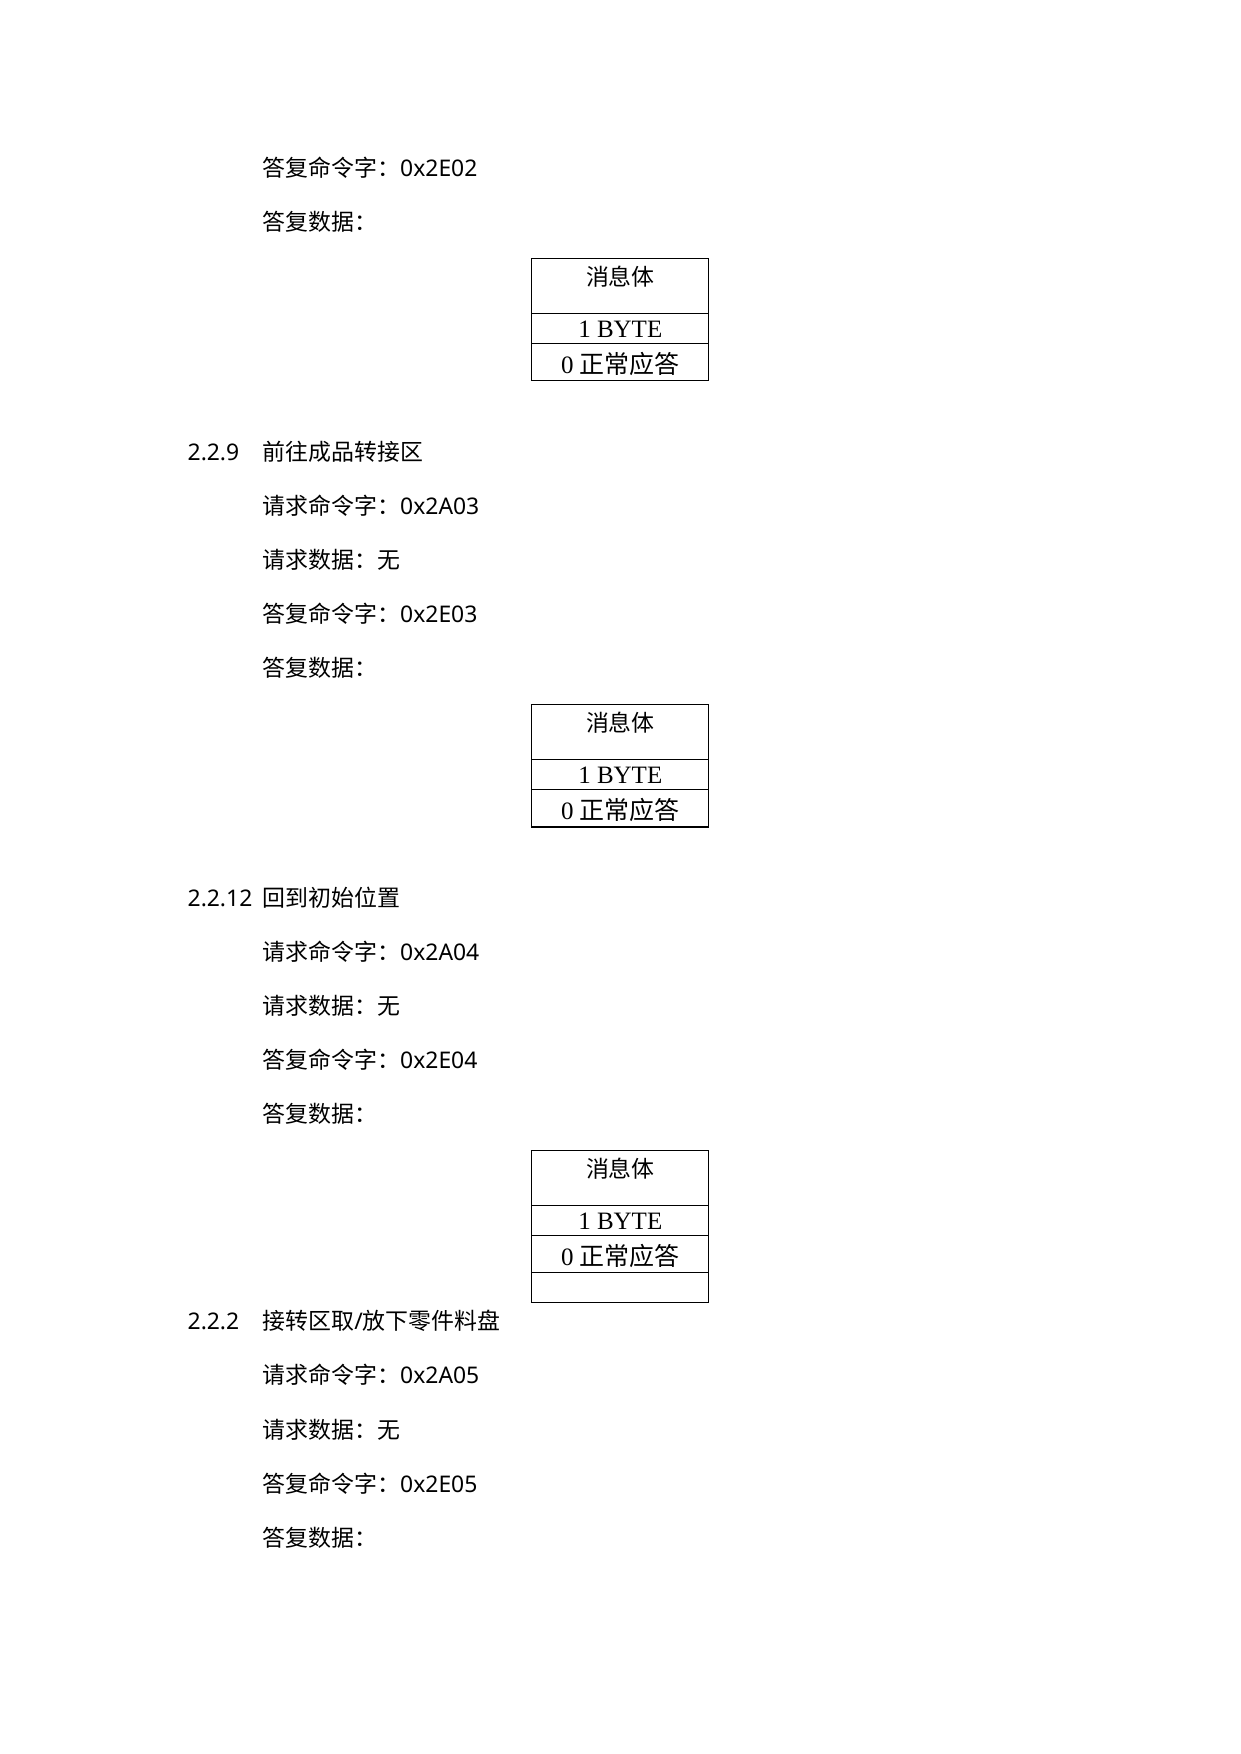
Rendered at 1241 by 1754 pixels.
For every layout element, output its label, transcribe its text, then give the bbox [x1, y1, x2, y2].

text 请求命令字：0x2A04 [187, 934, 1053, 967]
table_cell 1 BYTE [532, 760, 708, 789]
table_header 消息体 [532, 259, 708, 313]
table_cell 1 BYTE [532, 1206, 708, 1235]
table_cell 0 正常应答 [532, 344, 708, 380]
text 答复数据： [187, 650, 1053, 683]
text 答复命令字：0x2E02 [187, 150, 1053, 183]
text 请求命令字：0x2A03 [187, 488, 1053, 521]
text 答复命令字：0x2E03 [187, 596, 1053, 629]
text 请求数据：无 [187, 988, 1053, 1021]
text 答复数据： [187, 204, 1053, 237]
table_cell 0 正常应答 [532, 790, 708, 826]
text 2.2.2 接转区取/放下零件料盘 [187, 1303, 1053, 1336]
text 答复数据： [187, 1096, 1053, 1129]
text 请求命令字：0x2A05 [187, 1357, 1053, 1391]
text 答复数据： [187, 1520, 1053, 1553]
table_header 消息体 [532, 705, 708, 759]
table_cell [532, 1273, 708, 1302]
table_header 消息体 [532, 1151, 708, 1205]
text 答复命令字：0x2E05 [187, 1466, 1053, 1499]
table_cell 1 BYTE [532, 314, 708, 343]
table_cell 0 正常应答 [532, 1236, 708, 1272]
text 2.2.9 前往成品转接区 [187, 433, 1053, 467]
text 请求数据：无 [187, 542, 1053, 575]
text 请求数据：无 [187, 1411, 1053, 1445]
text 答复命令字：0x2E04 [187, 1042, 1053, 1075]
text 2.2.12 回到初始位置 [187, 879, 1053, 913]
